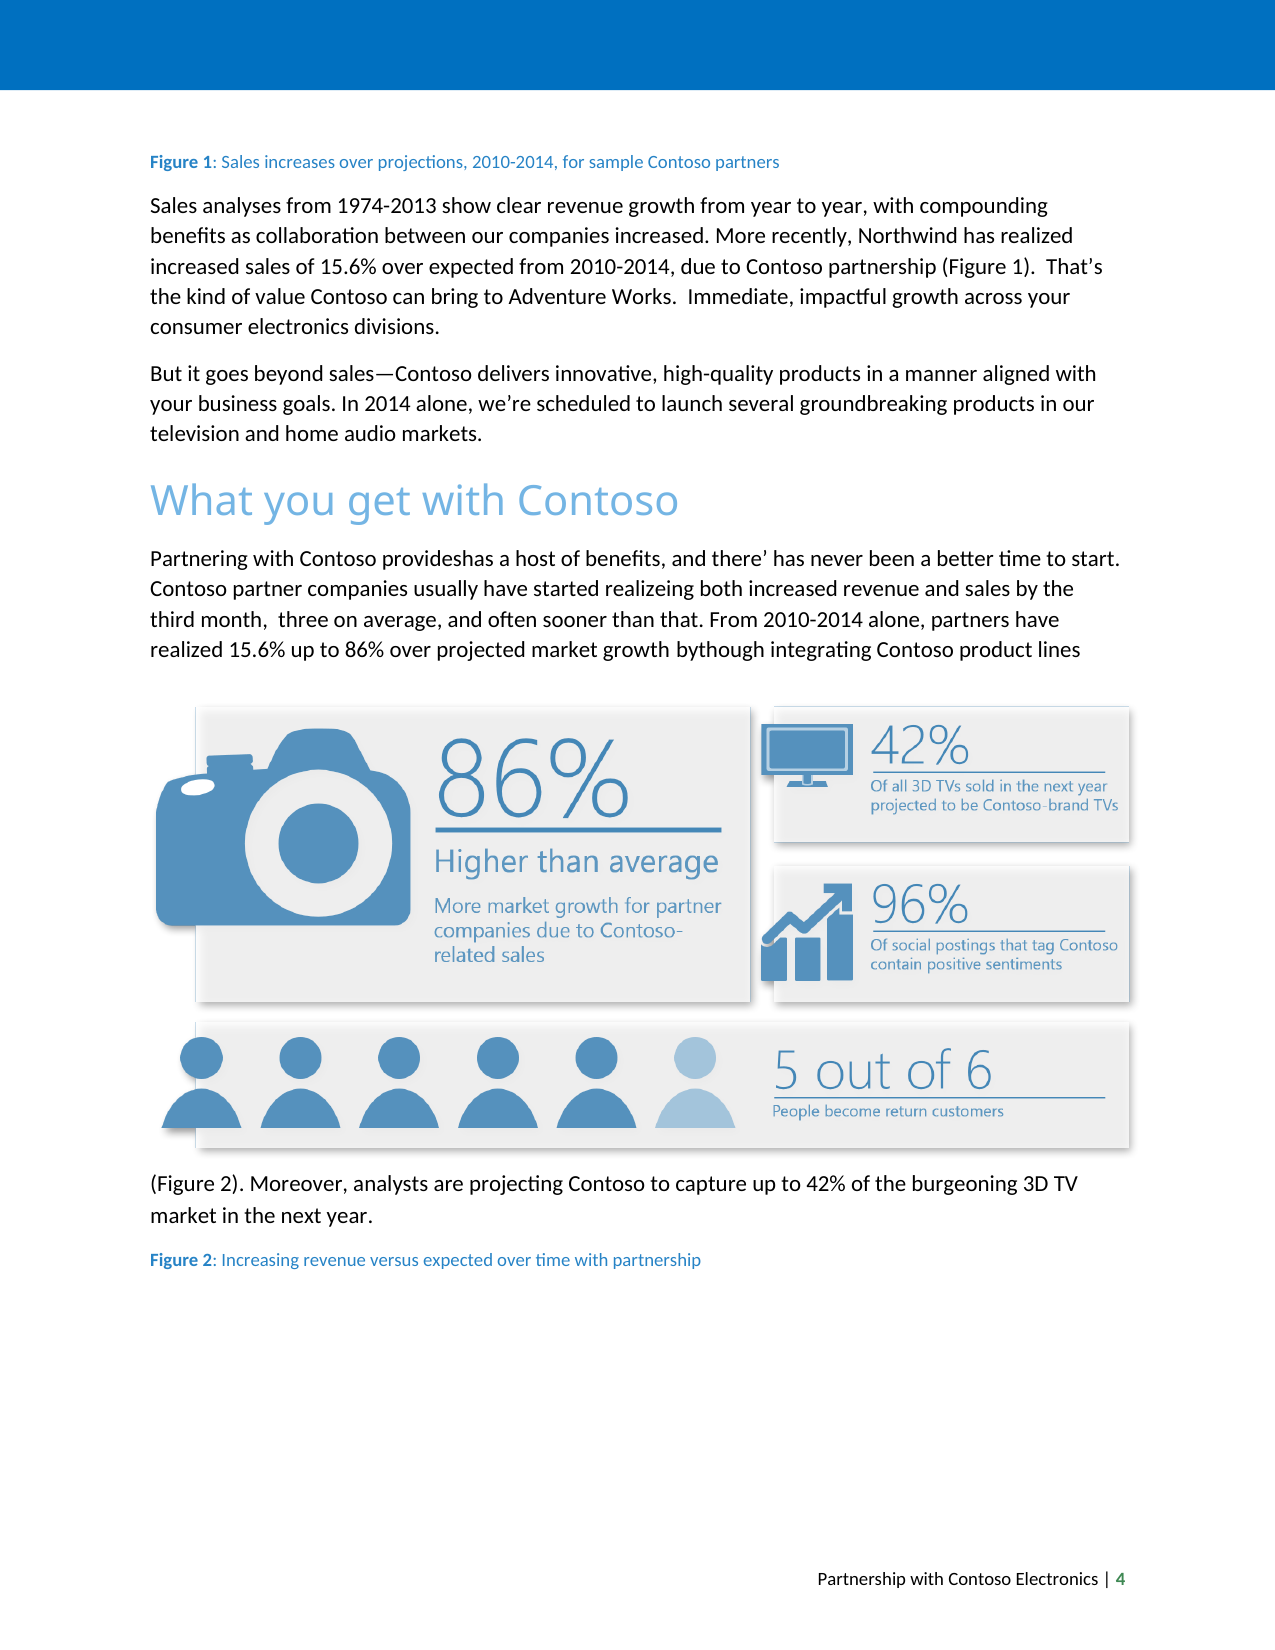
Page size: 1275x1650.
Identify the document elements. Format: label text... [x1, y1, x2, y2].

text 1, for sample Contoso partners [150, 150, 1125, 173]
text Partnering with Contoso a host of benefits, and theres never been a better time to start. Contoso partner companies realiz both increased revenue and sales by monthon average, and often sooner than that. From 2010-2014 alone, partners have realized up to 86% over projected market growth integrating Contoso product lines2. Moreover, analysts are projecting Contoso to capture up to 42% of the burgeoning 3D TV market in the next year. [150, 544, 1125, 1229]
text Sales analyses from 1974-2013 show clear revenue growth from year to year, with compounding benefits as collaboration between companies increased. More recently, Northwind has realized increased sales of 15.6% over expected from 2010-2014, due to Contoso partnership (Figure 1). That’s the kind of value Contoso can bring to Adventure Works. Immediate, impactful growth across your consumer electronics divisions. [150, 191, 1125, 340]
text But it goes beyond sales—Contoso delivers innovative, high-quality products in a manner aligned with your business goals. In 2014 alone, we’re scheduled to launch several groundbreaking products in our television and home audio markets. [150, 359, 1125, 447]
text 2revenue versus expected over time with partnership [150, 1248, 1125, 1271]
subtitle What you get with Contoso [150, 471, 1125, 527]
